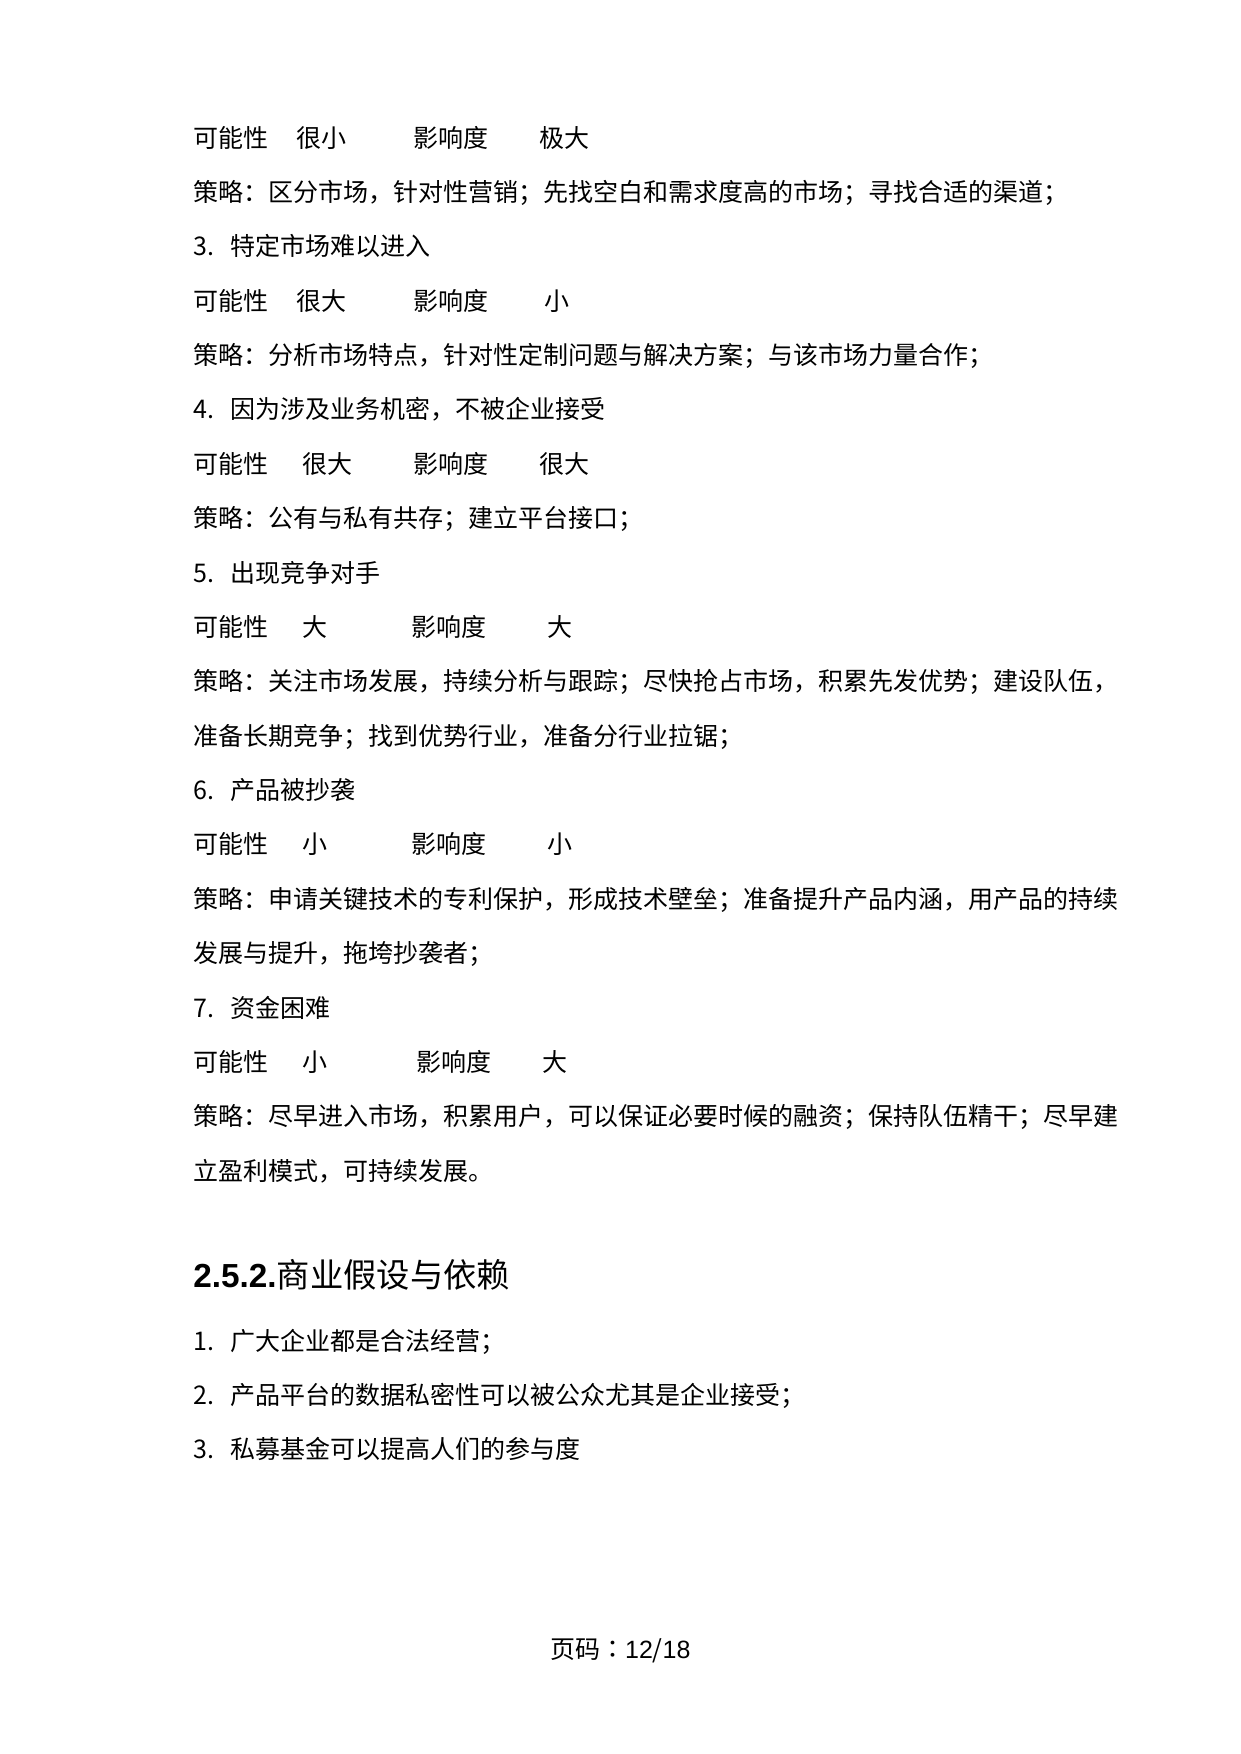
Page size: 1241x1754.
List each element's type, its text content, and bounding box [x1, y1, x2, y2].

text 可能性 大 影响度 大 [193, 607, 1122, 644]
list 广大企业都是合法经营； [193, 1321, 1122, 1357]
text 可能性 很大 影响度 小 [193, 281, 1122, 317]
text 策略：申请关键技术的专利保护，形成技术壁垒；准备提升产品内涵，用产品的持续发展与提升，拖垮抄袭者； [193, 879, 1122, 970]
list 商业假设与依赖 [193, 1249, 1122, 1297]
text 策略：区分市场，针对性营销；先找空白和需求度高的市场；寻找合适的渠道； [193, 172, 1122, 209]
text 可能性 小 影响度 小 [193, 825, 1122, 861]
list 特定市场难以进入 [193, 227, 1122, 263]
text 策略：公有与私有共存；建立平台接口； [193, 499, 1122, 535]
list 私募基金可以提高人们的参与度 [193, 1430, 1122, 1466]
list 出现竞争对手 [193, 553, 1122, 589]
text 策略：关注市场发展，持续分析与跟踪；尽快抢占市场，积累先发优势；建设队伍，准备长期竞争；找到优势行业，准备分行业拉锯； [193, 662, 1122, 752]
list 产品被抄袭 [193, 771, 1122, 807]
list 产品平台的数据私密性可以被公众尤其是企业接受； [193, 1375, 1122, 1412]
text 策略：尽早进入市场，积累用户，可以保证必要时候的融资；保持队伍精干；尽早建立盈利模式，可持续发展。 [193, 1097, 1122, 1187]
text 可能性 很小 影响度 极大 [193, 118, 1122, 154]
text 可能性 很大 影响度 很大 [193, 444, 1122, 481]
text 策略：分析市场特点，针对性定制问题与解决方案；与该市场力量合作； [193, 336, 1122, 372]
list 资金困难 [193, 988, 1122, 1024]
text 可能性 小 影响度 大 [193, 1042, 1122, 1079]
list 因为涉及业务机密，不被企业接受 [193, 390, 1122, 426]
